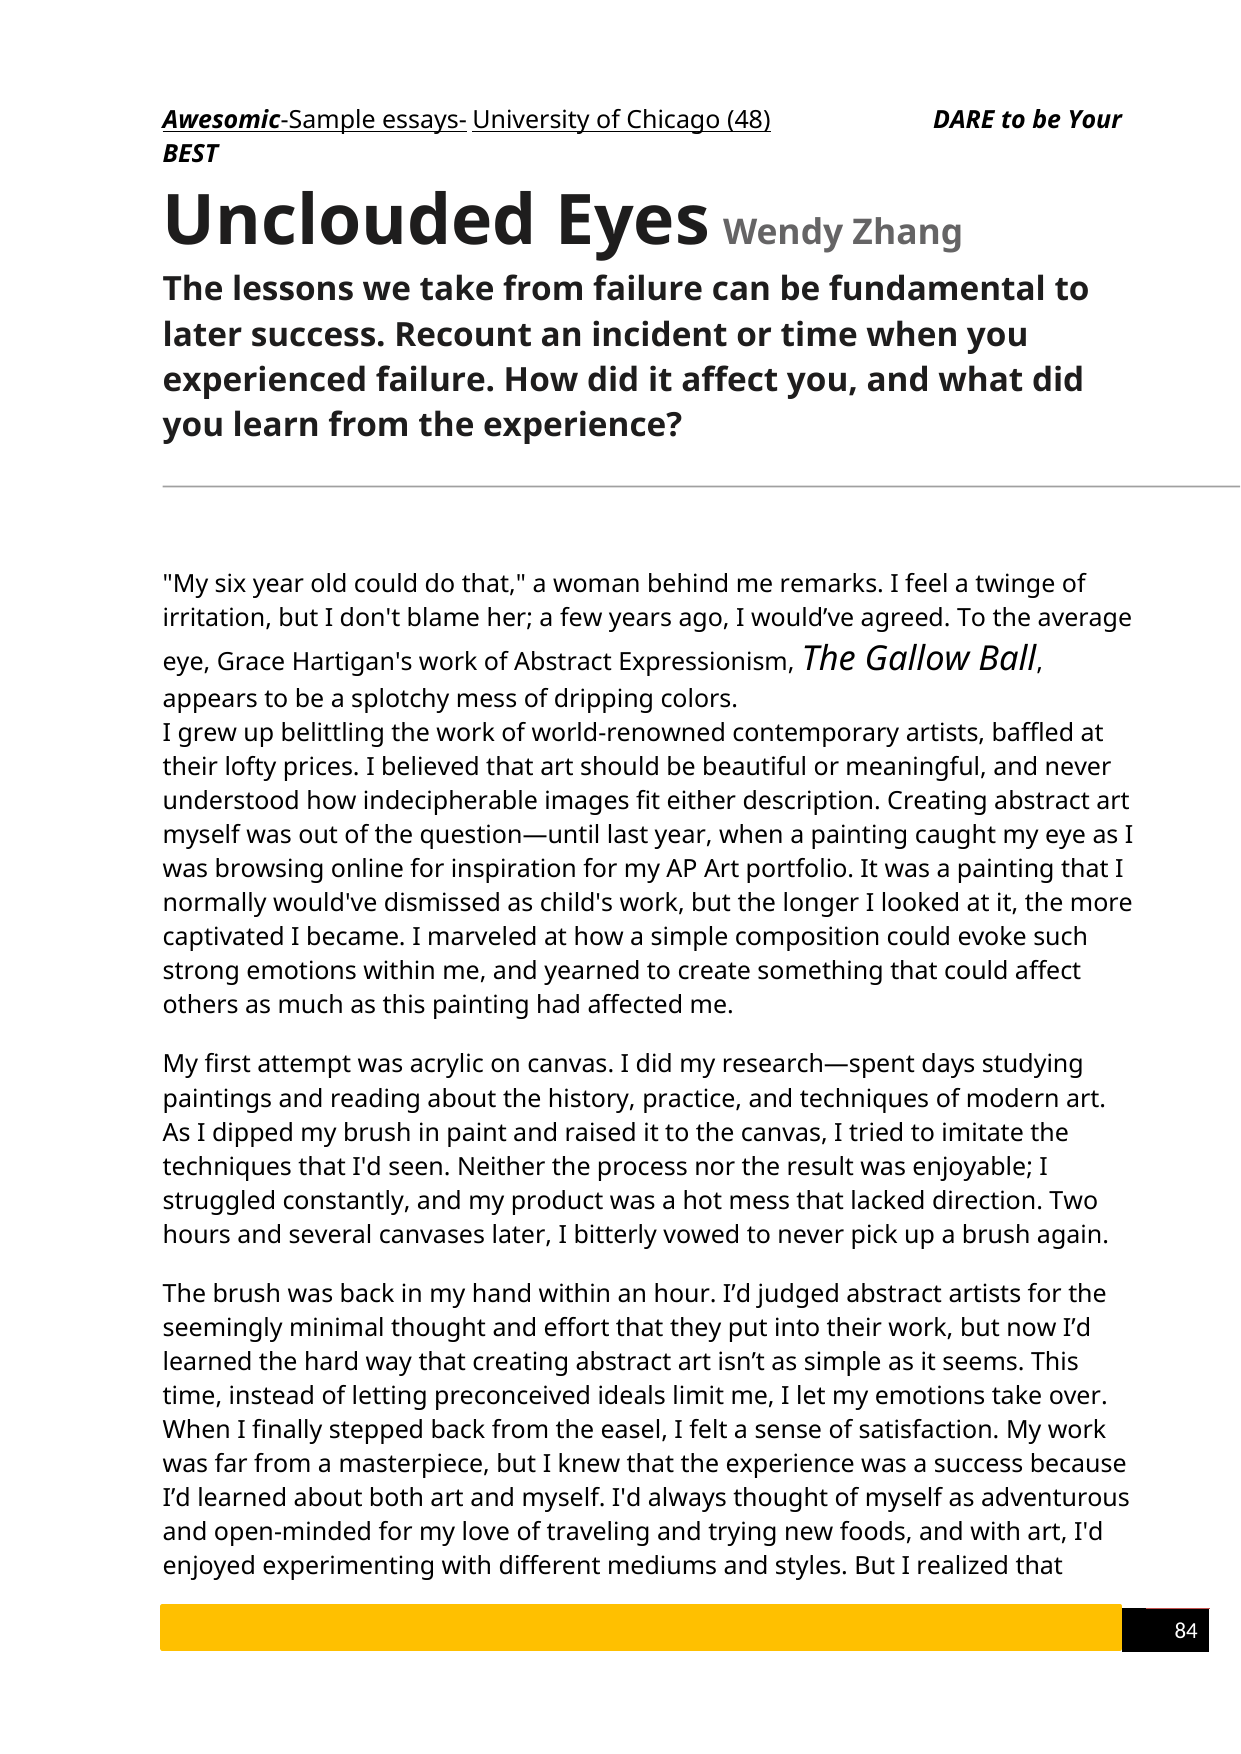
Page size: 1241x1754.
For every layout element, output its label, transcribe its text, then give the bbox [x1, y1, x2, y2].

text I grew up belittling the work of world-renowned contemporary artists, baffled at their lofty prices. I believed that art should be beautiful or meaningful, and never understood how indecipherable images fit either description. Creating abstract art myself was out of the question—until last year, when a painting caught my eye as I was browsing online for inspiration for my AP Art portfolio. It was a painting that I normally would've dismissed as child's work, but the longer I looked at it, the more captivated I became. I marveled at how a simple composition could evoke such strong emotions within me, and yearned to create something that could affect others as much as this painting had affected me. [162, 714, 1137, 1021]
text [162, 1276, 1137, 1582]
text My first attempt was acrylic on canvas. I did my research—spent days studying paintings and reading about the history, practice, and techniques of modern art. As I dipped my brush in paint and raised it to the canvas, I tried to imitate the techniques that I'd seen. Neither the process nor the result was enjoyable; I struggled constantly, and my product was a hot mess that lacked direction. Two hours and several canvases later, I bitterly vowed to never pick up a brush again. [162, 1046, 1137, 1251]
text Unclouded Eyes Wendy Zhang [162, 170, 1137, 265]
text "My six year old could do that," a woman behind me remarks. I feel a twinge of irritation, but I don't blame her; a few years ago, I would’ve agreed. To the average eye, Grace Hartigan's work of Abstract Expressionism, The Gallow Ball, appears to be a splotchy mess of dripping colors. [162, 566, 1137, 714]
text The lessons we take from failure can be fundamental to later success. Recount an incident or time when you experienced failure. How did it affect you, and what did you learn from the experience? [162, 265, 1137, 447]
